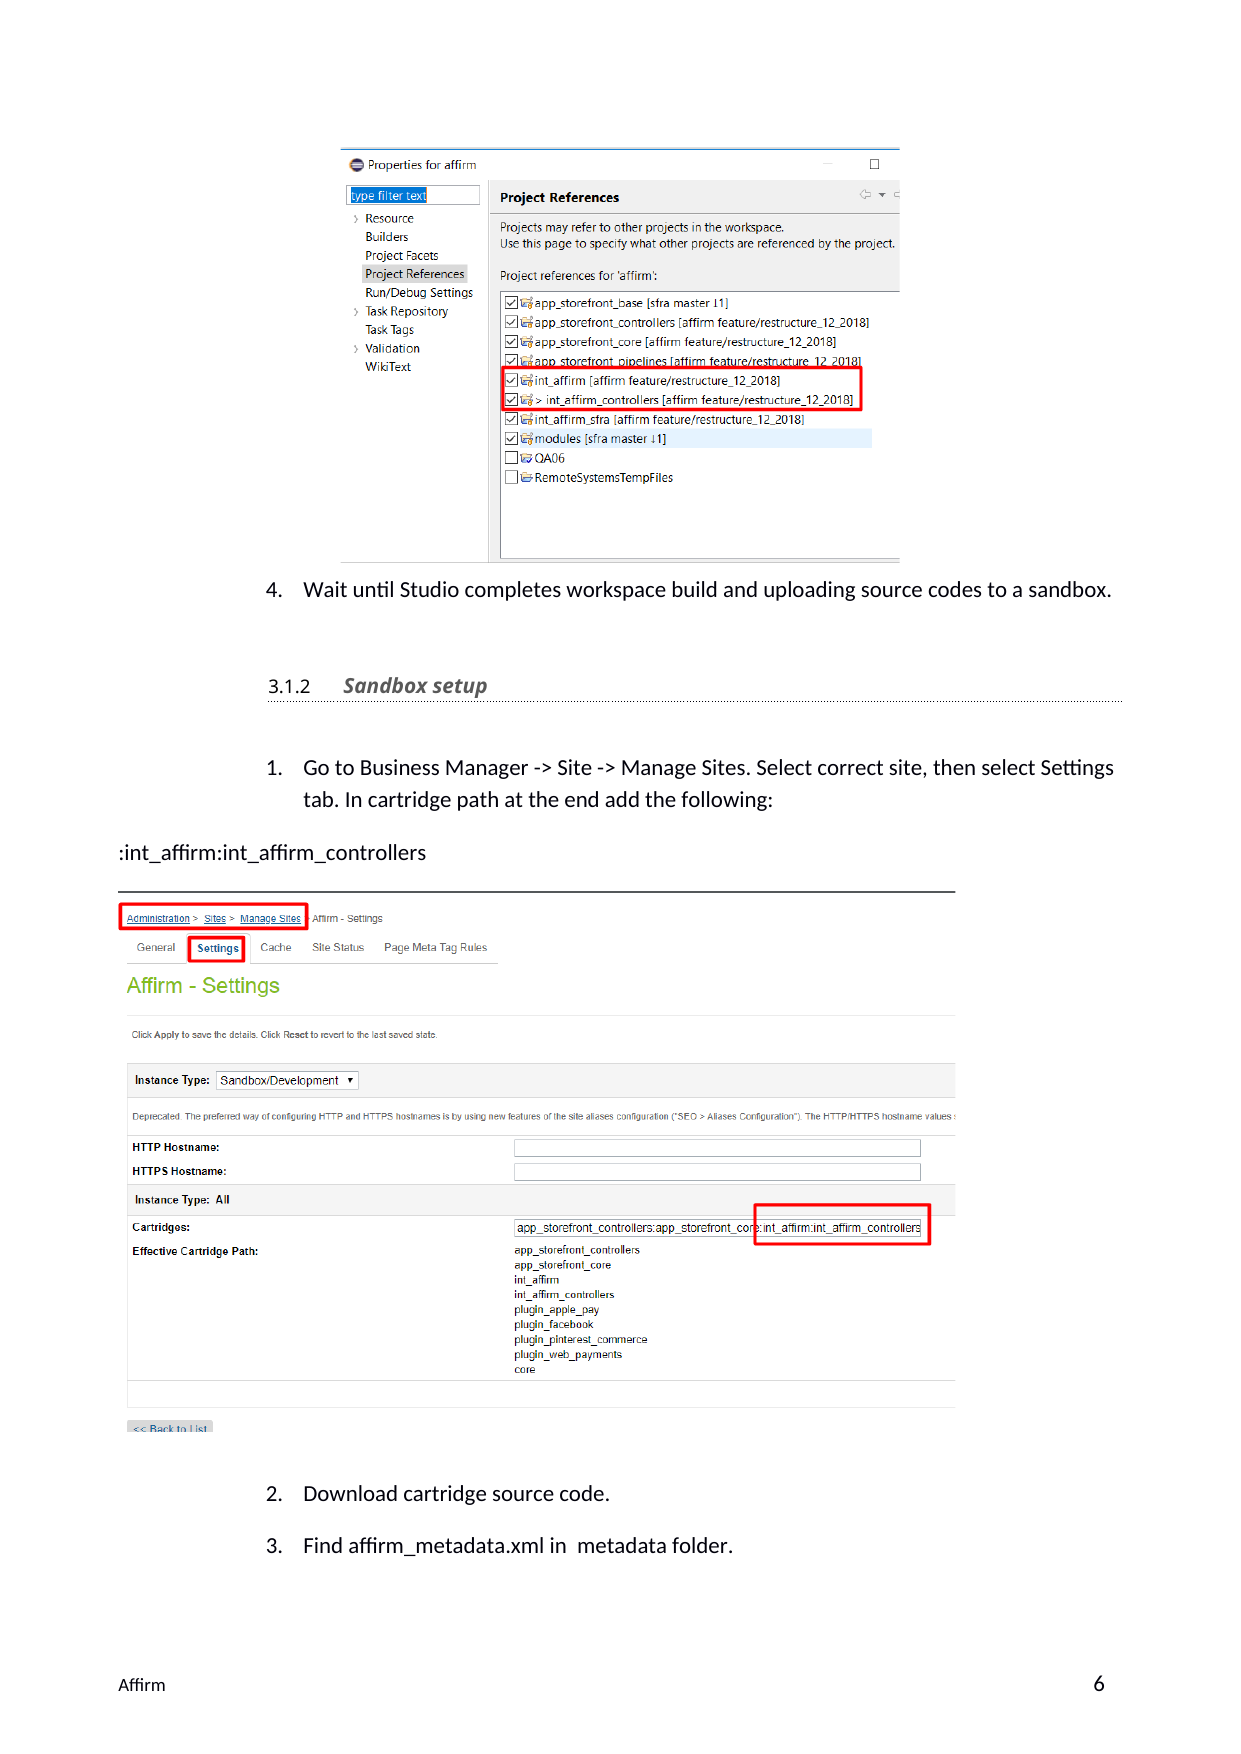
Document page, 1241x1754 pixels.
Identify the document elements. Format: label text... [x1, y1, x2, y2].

list Wait until Studio completes workspace build and uploading source codes to a sandbox. [266, 576, 1122, 603]
subtitle Sandbox setup [268, 671, 1122, 702]
text :int_affirm:int_affirm_controllers [118, 838, 1122, 867]
list Go to Business Manager -> Site -> Manage Sites. Select correct site, then select Settings tab. In cartridge path at the end add the following: [266, 753, 1122, 813]
picture [118, 891, 956, 1432]
list Download cartridge source code. [266, 1479, 1122, 1507]
picture [340, 147, 900, 563]
list Find affirm_metadata.xml in metadata folder. [266, 1532, 1122, 1560]
